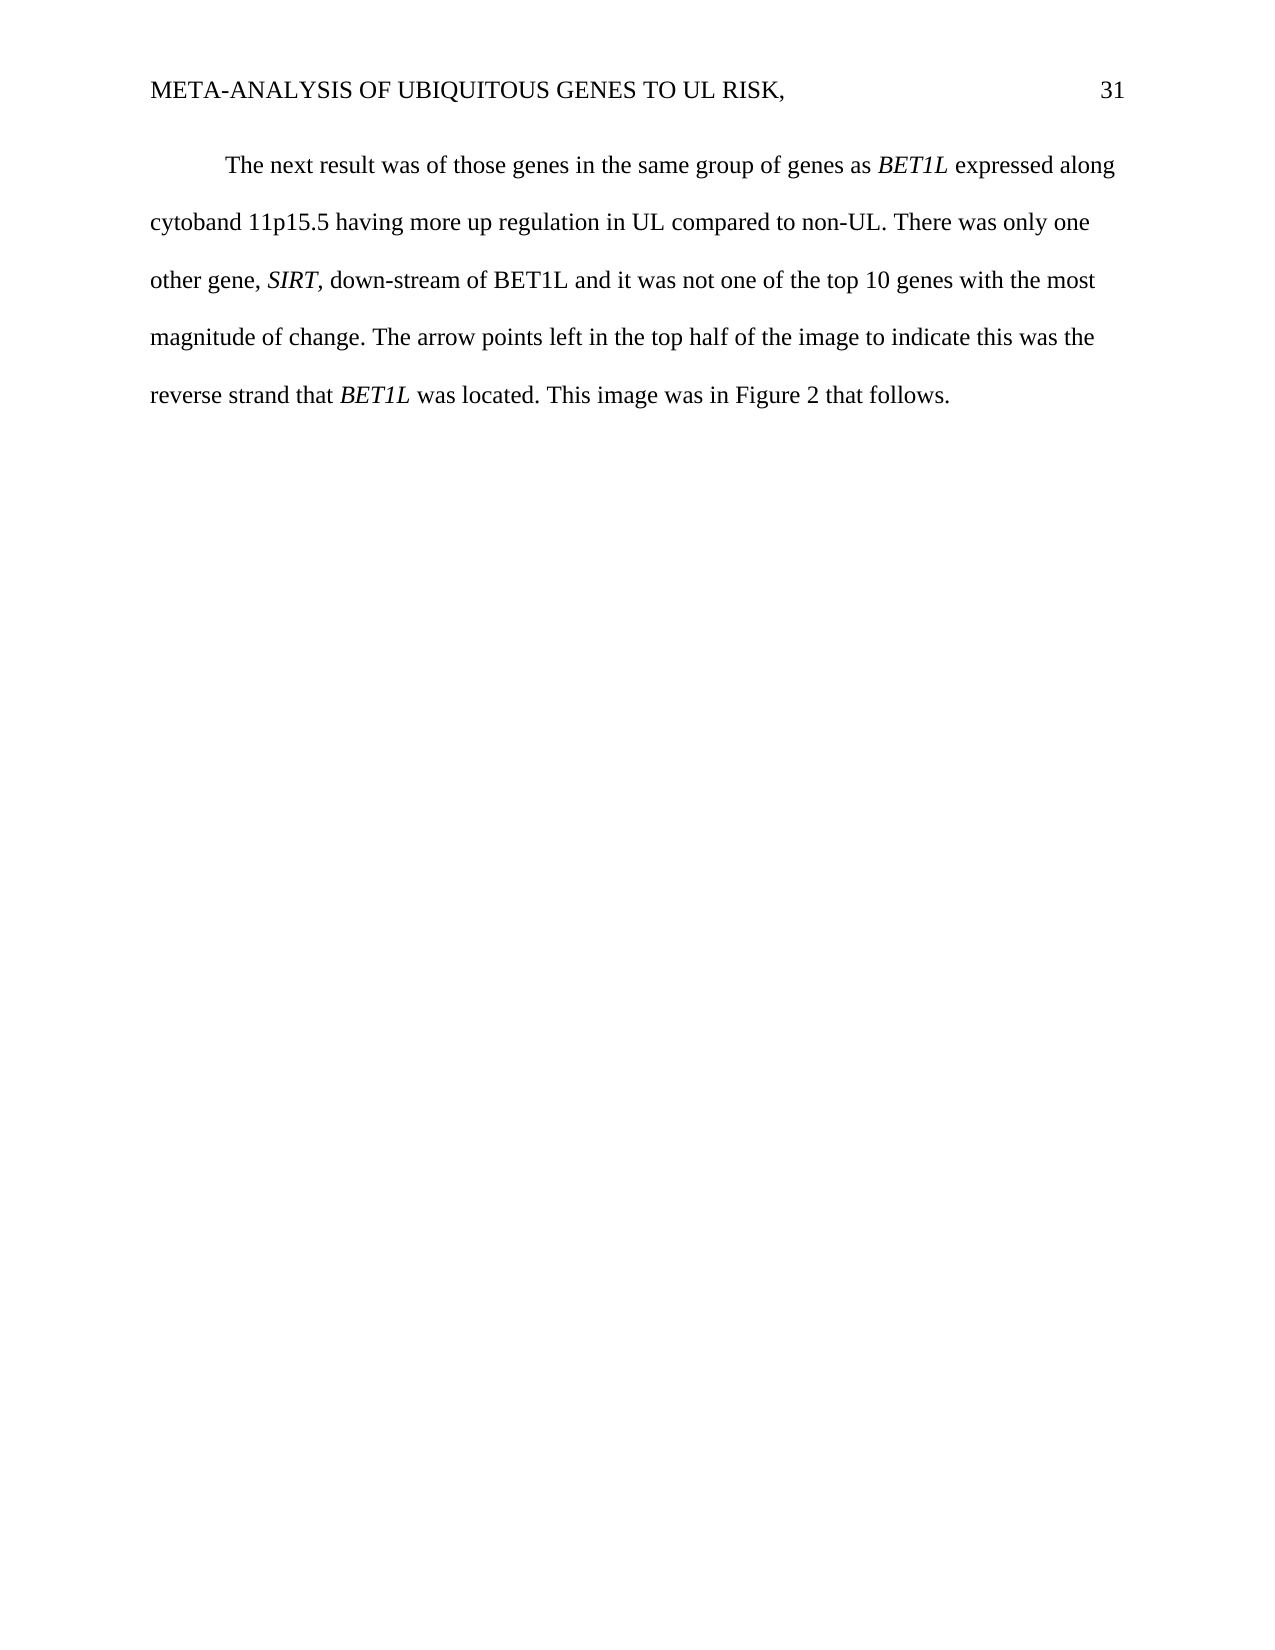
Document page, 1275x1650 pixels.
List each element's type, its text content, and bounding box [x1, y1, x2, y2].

text The next result was of those genes in the same group of genes as BET1L expressed along cytoband 11p15.5 having more up regulation in UL compared to non-UL. There was only one other gene, SIRT, down-stream of BET1L and it was not one of the top 10 genes with the most magnitude of change. The arrow points left in the top half of the image to indicate this was the reverse strand that BET1L was located. This image was in Figure 2 that follows. [150, 150, 1125, 409]
